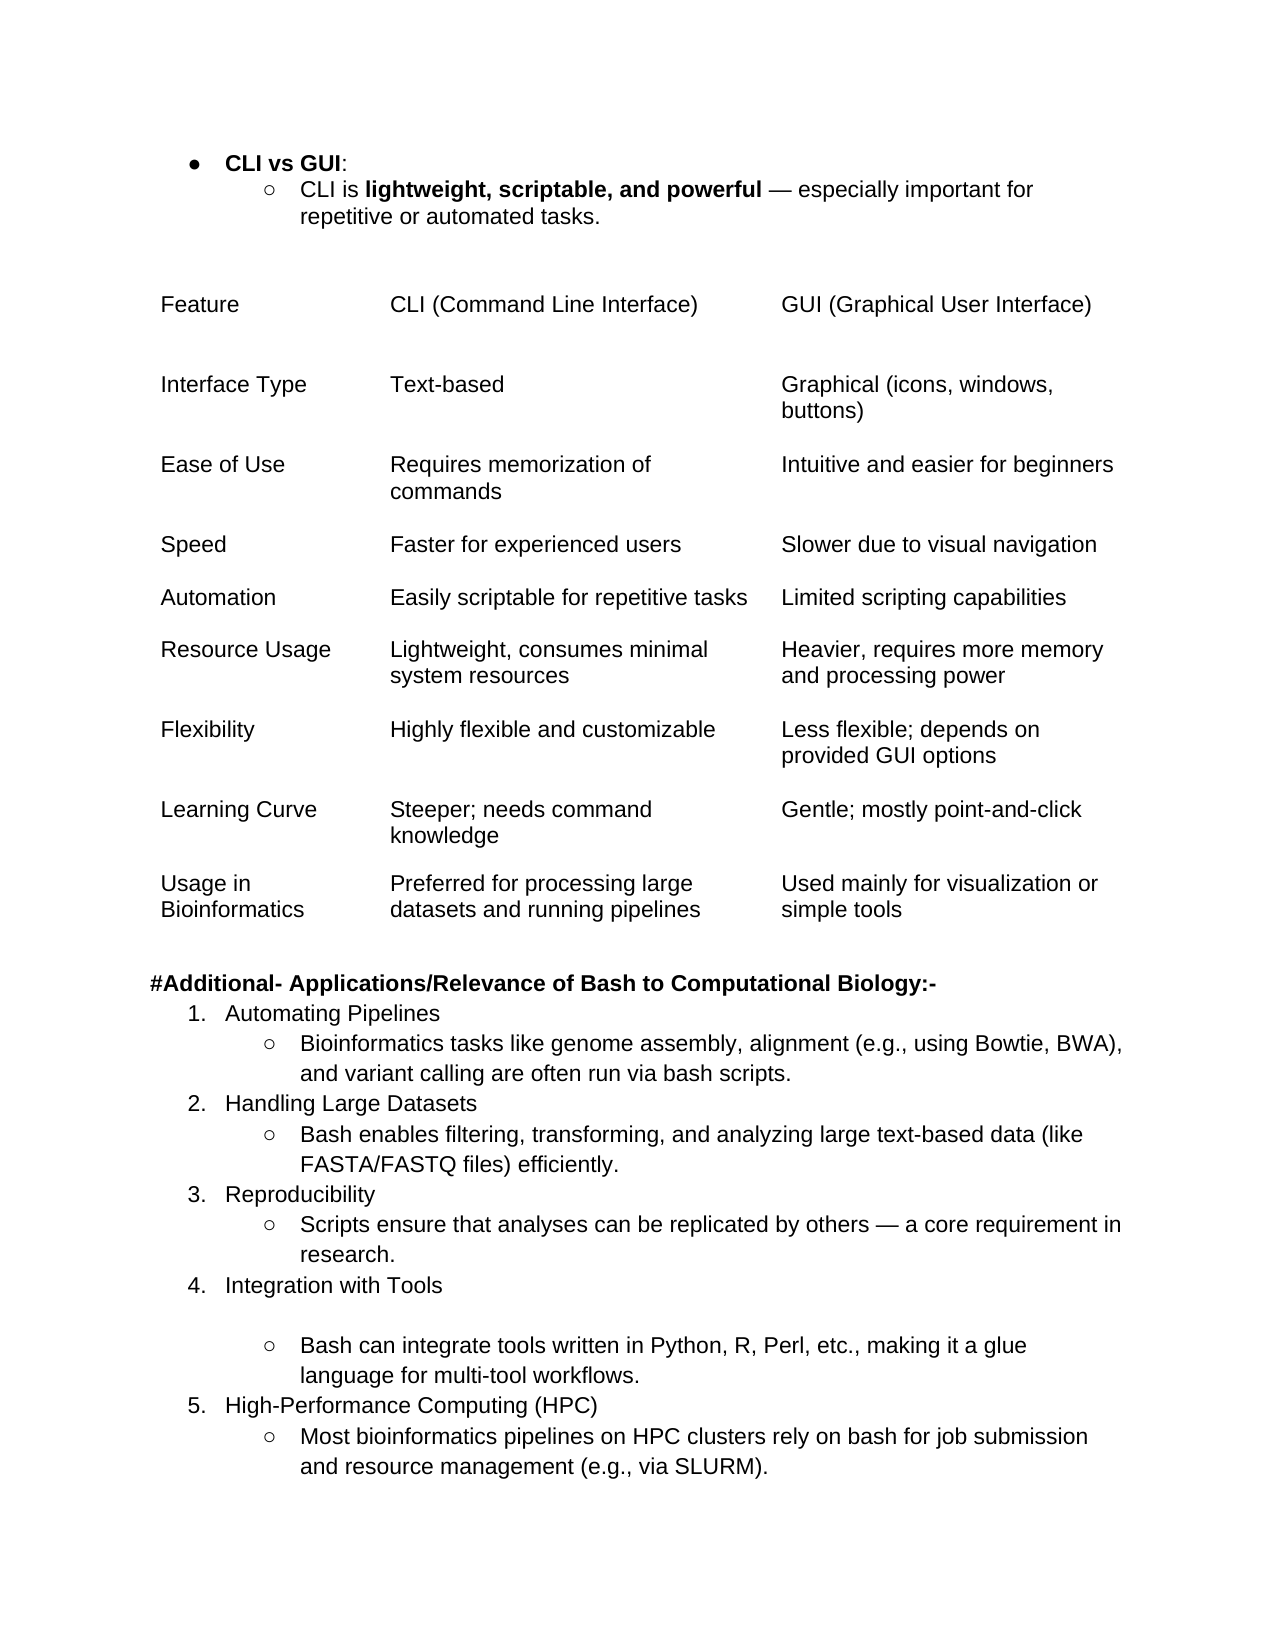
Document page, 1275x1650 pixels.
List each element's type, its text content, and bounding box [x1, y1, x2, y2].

table_cell Lightweight, consumes minimal system resources [379, 625, 771, 705]
table_cell Resource Usage [150, 625, 379, 705]
table_cell Ease of Use [150, 441, 379, 521]
table_cell Preferred for processing large datasets and running pipelines [379, 859, 771, 939]
list Bash can integrate tools written in Python, R, Perl, etc., making it a glue language for multi-tool workflows. [262, 1332, 1125, 1389]
list Handling Large Datasets [187, 1090, 1125, 1117]
table_cell Intuitive and easier for beginners [771, 441, 1125, 521]
list High-Performance Computing (HPC) [187, 1392, 1125, 1419]
list Integration with Tools [187, 1272, 1125, 1328]
table_cell Interface Type [150, 361, 379, 441]
table_cell Steeper; needs command knowledge [379, 786, 771, 859]
list Bash enables filtering, transforming, and analyzing large text-based data (like FASTA/FASTQ files) efficiently. [262, 1121, 1125, 1177]
table_cell Heavier, requires more memory and processing power [771, 625, 1125, 705]
table_cell Learning Curve [150, 786, 379, 859]
table_cell Automation [150, 573, 379, 625]
table_cell Slower due to visual navigation [771, 521, 1125, 573]
table_cell Requires memorization of commands [379, 441, 771, 521]
table_cell Less flexible; depends on provided GUI options [771, 705, 1125, 786]
table_cell Highly flexible and customizable [379, 705, 771, 786]
table_header GUI (Graphical User Interface) [771, 280, 1125, 361]
table_cell Easily scriptable for repetitive tasks [379, 573, 771, 625]
list Reproducibility [187, 1181, 1125, 1207]
text #Additional- Applications/Relevance of Bash to Computational Biology:- [150, 969, 1125, 996]
table_cell Faster for experienced users [379, 521, 771, 573]
table_header CLI (Command Line Interface) [379, 280, 771, 361]
table_cell Text-based [379, 361, 771, 441]
list Automating Pipelines [187, 1000, 1125, 1026]
table_header Feature [150, 280, 379, 361]
list CLI is lightweight, scriptable, and powerful — especially important for repetitive or automated tasks. [262, 176, 1125, 255]
list Scripts ensure that analyses can be replicated by others — a core requirement in research. [262, 1211, 1125, 1268]
table_cell Gentle; mostly point-and-click [771, 786, 1125, 859]
table_cell Limited scripting capabilities [771, 573, 1125, 625]
list Most bioinformatics pipelines on HPC clusters rely on bash for job submission and resource management (e.g., via SLURM). [262, 1423, 1125, 1479]
list CLI vs GUI: [187, 150, 1125, 176]
table_cell Speed [150, 521, 379, 573]
table_cell Flexibility [150, 705, 379, 786]
table_cell Usage in Bioinformatics [150, 859, 379, 939]
table_cell Graphical (icons, windows, buttons) [771, 361, 1125, 441]
list Bioinformatics tasks like genome assembly, alignment (e.g., using Bowtie, BWA), and variant calling are often run via bash scripts. [262, 1030, 1125, 1087]
table_cell Used mainly for visualization or simple tools [771, 859, 1125, 939]
